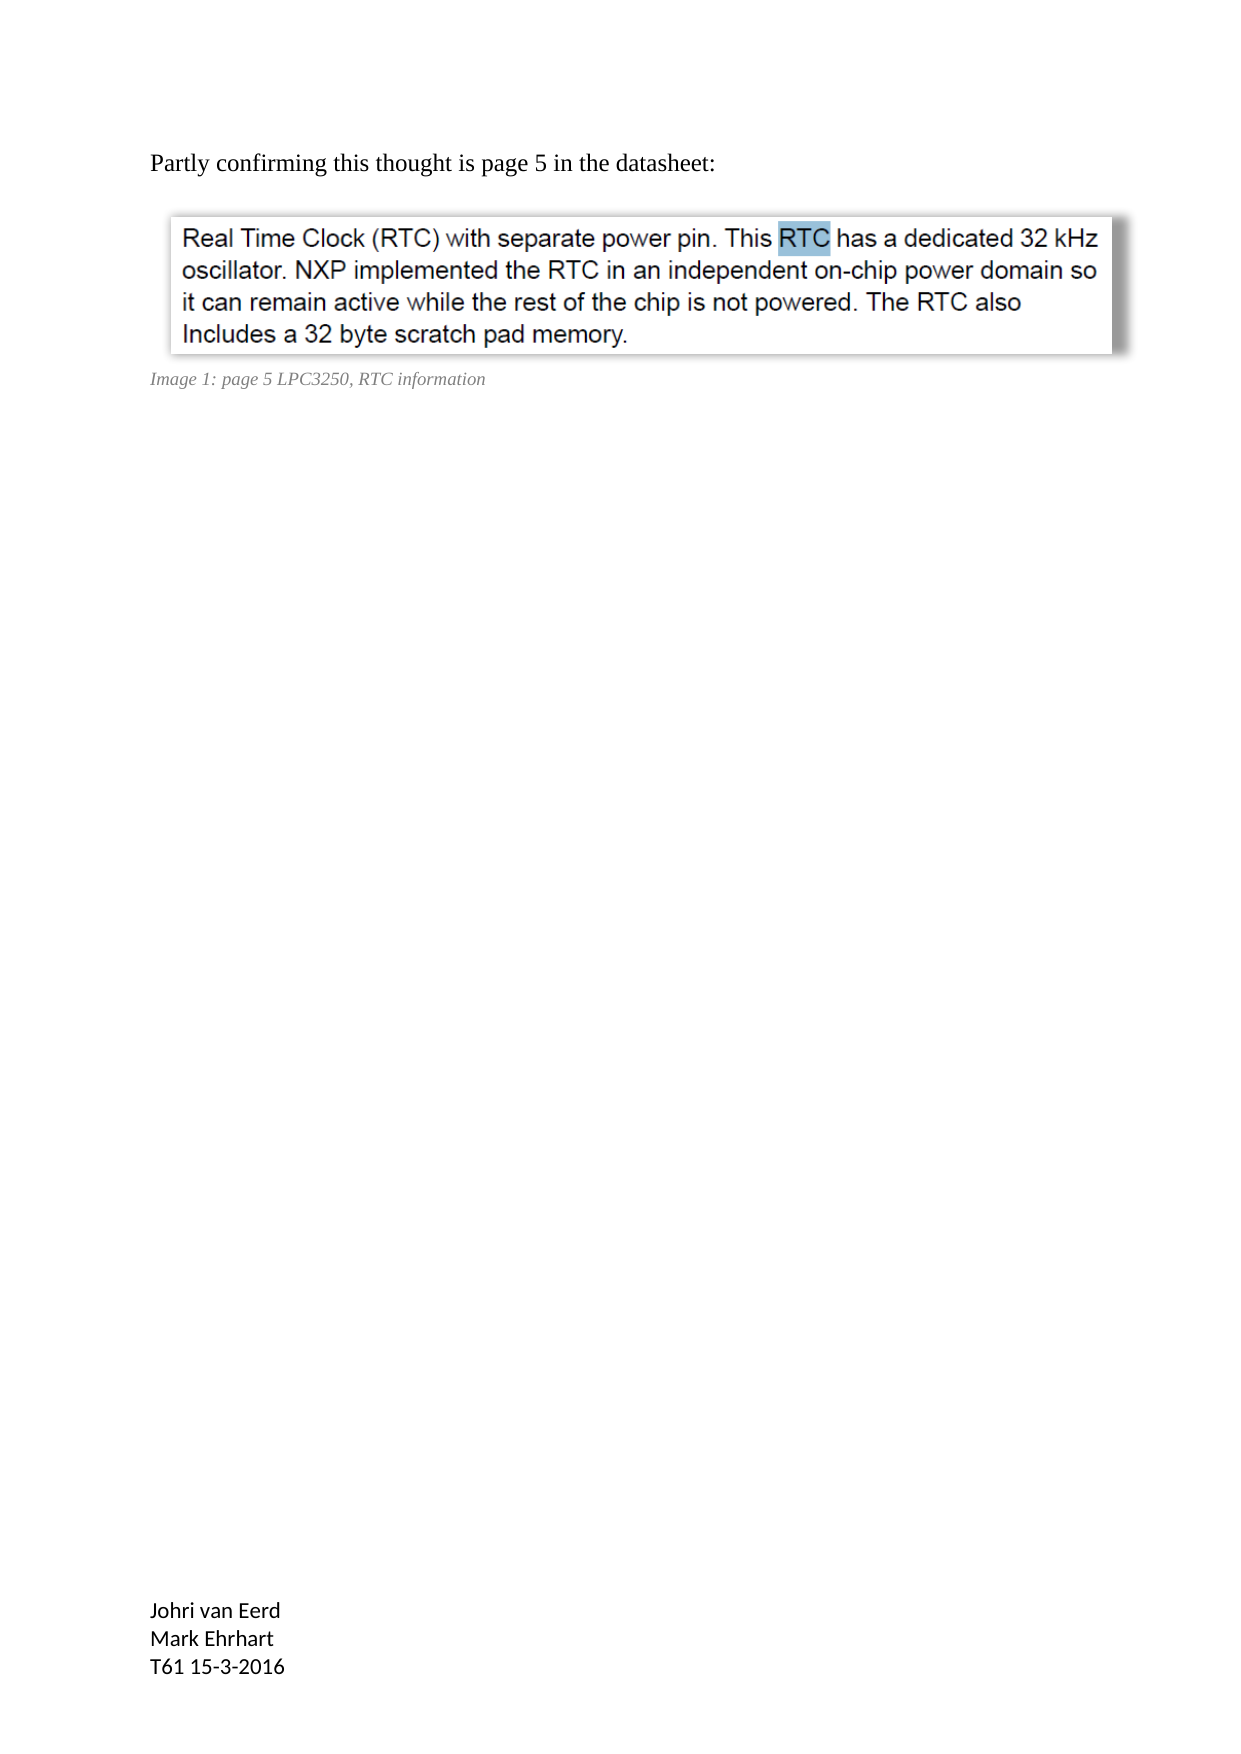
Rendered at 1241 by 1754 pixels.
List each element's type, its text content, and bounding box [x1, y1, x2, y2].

picture [171, 217, 1112, 354]
text Image 1: page 5 LPC3250, RTC information [150, 368, 1090, 389]
